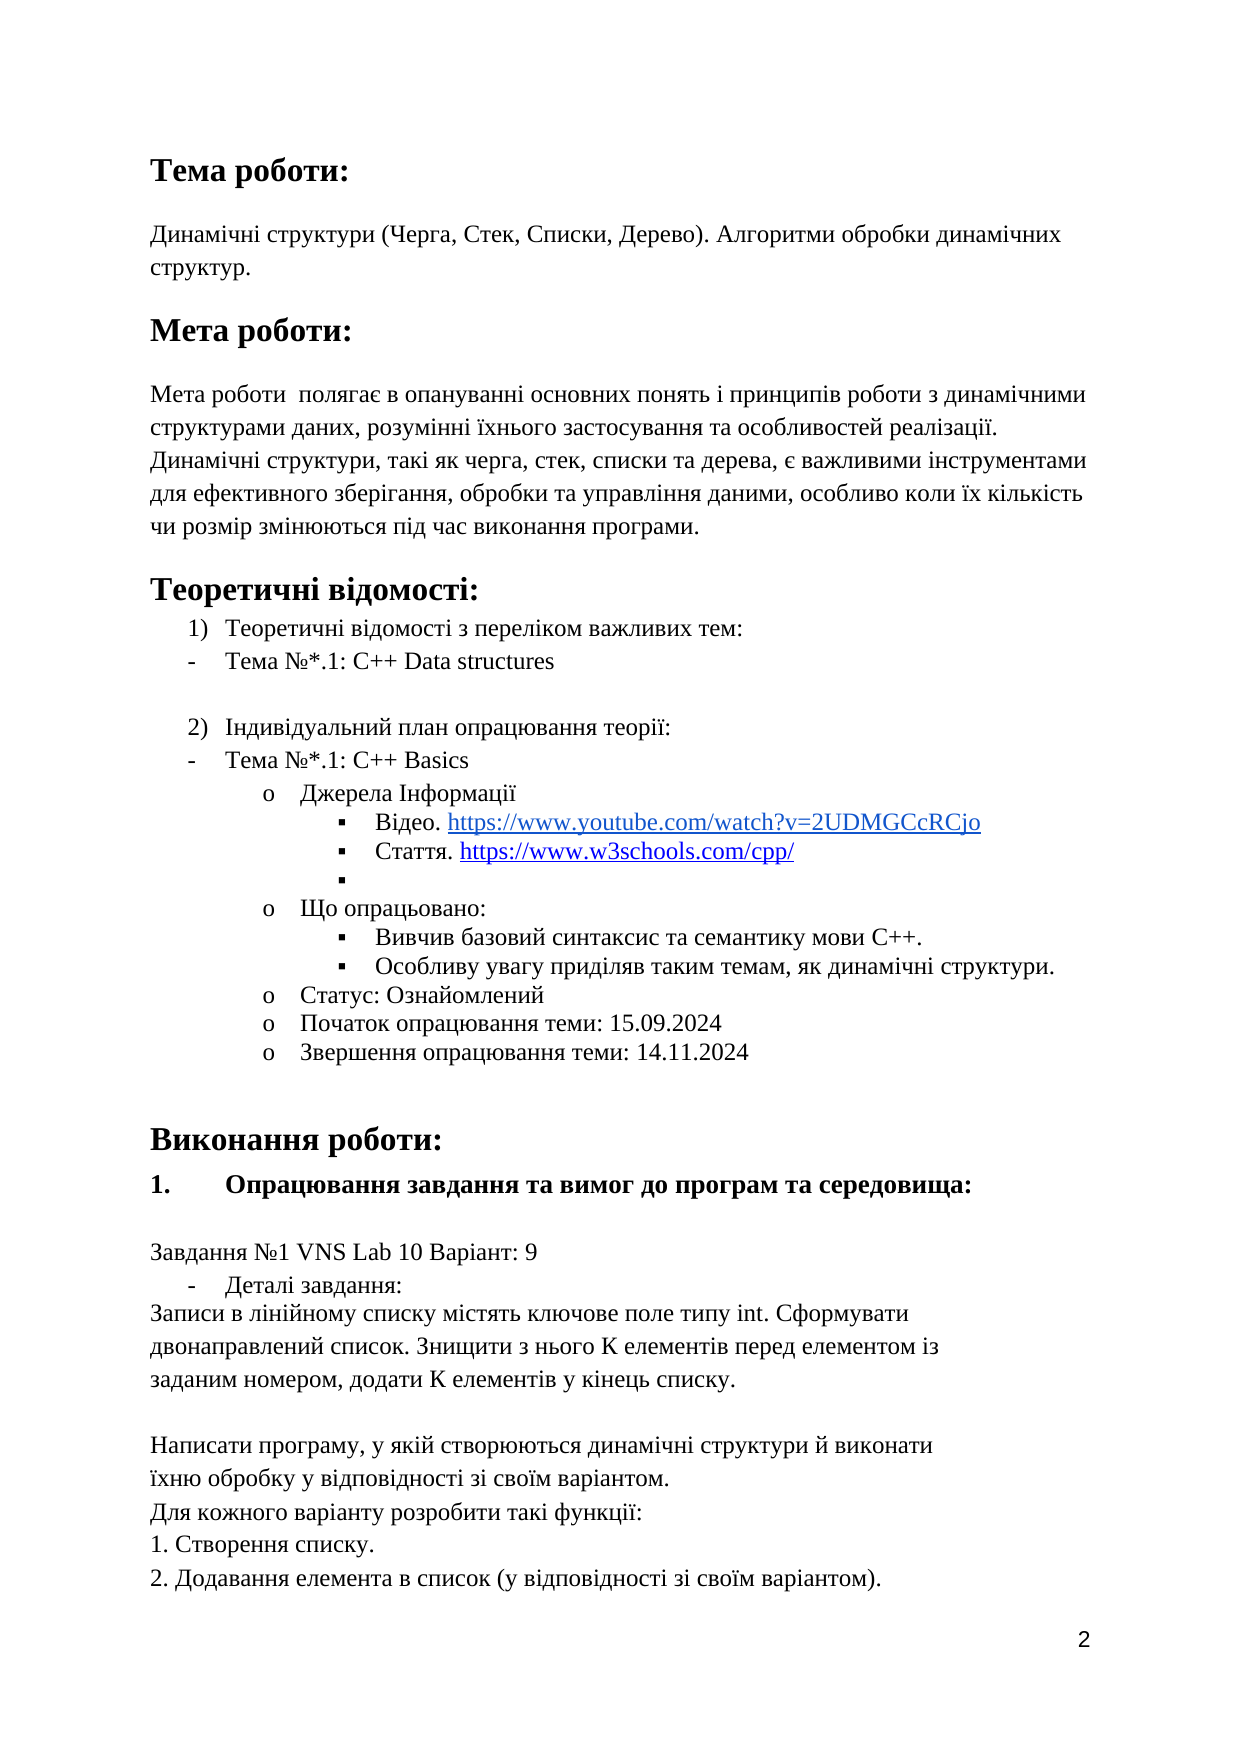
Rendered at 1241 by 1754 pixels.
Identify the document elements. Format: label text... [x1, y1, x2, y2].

list Теоретичні відомості з переліком важливих тем: [187, 613, 1090, 642]
list Індивідуальний план опрацювання теорії: [187, 712, 1090, 741]
list Стаття. https://www.w3schools.com/cpp/ [337, 836, 1090, 865]
subtitle Виконання роботи: [150, 1120, 1090, 1158]
text Завдання №1 VNS Lab 10 Варіант: 9 [150, 1237, 1090, 1265]
text Записи в лінійному списку містять ключове поле типу int. Сформувати [150, 1298, 1090, 1327]
list Тема №*.1: С++ Data structures [187, 646, 1090, 675]
list Тема №*.1: С++ Basics [187, 745, 1090, 774]
subtitle Мета роботи: [150, 310, 1090, 348]
list Початок опрацювання теми: 15.09.2024 [262, 1008, 1090, 1037]
text 1. Створення списку. [150, 1529, 1090, 1558]
text заданим номером, додати К елементів у кінець списку. [150, 1364, 1090, 1393]
subtitle 1. Опрацювання завдання та вимог до програм та середовища: [150, 1168, 1090, 1199]
list Особливу увагу приділяв таким темам, як динамічні структури. [337, 951, 1090, 980]
list Статус: Ознайомлений [262, 980, 1090, 1008]
list Що опрацьовано: [262, 893, 1090, 922]
subtitle Мета роботи полягає в опануванні основних понять і принципів роботи з динамічними структурами даних, розумінні їхнього застосування та особливостей реалізації. Динамічні структури, такі як черга, стек, списки та дерева, є важливими інструментами для ефективного зберігання, обробки та управління даними, особливо коли їх кількість чи розмір змінюються під час виконання програми. [150, 379, 1090, 540]
list Звершення опрацювання теми: 14.11.2024 [262, 1037, 1090, 1066]
text Написати програму, у якій створюються динамічні структури й виконати [150, 1431, 1090, 1459]
list Вивчив базовий синтаксис та семантику мови C++. [337, 922, 1090, 951]
text Для кожного варіанту розробити такі функції: [150, 1497, 1090, 1525]
list Деталі завдання: [187, 1270, 1090, 1298]
text двонаправлений список. Знищити з нього К елементів перед елементом із [150, 1331, 1090, 1360]
text їхню обробку у відповідності зі своїм варіантом. [150, 1463, 1090, 1492]
subtitle Тема роботи: [150, 150, 1090, 188]
subtitle Динамічні структури (Черга, Стек, Списки, Дерево). Алгоритми обробки динамічних структур. [150, 219, 1090, 281]
list Джерела Інформації [262, 778, 1090, 807]
subtitle Теоретичні відомості: [150, 569, 1090, 608]
text 2. Додавання елемента в список (у відповідності зі своїм варіантом). [150, 1563, 1090, 1591]
list Відео. https://www.youtube.com/watch?v=2UDMGCcRCjo [337, 807, 1090, 836]
